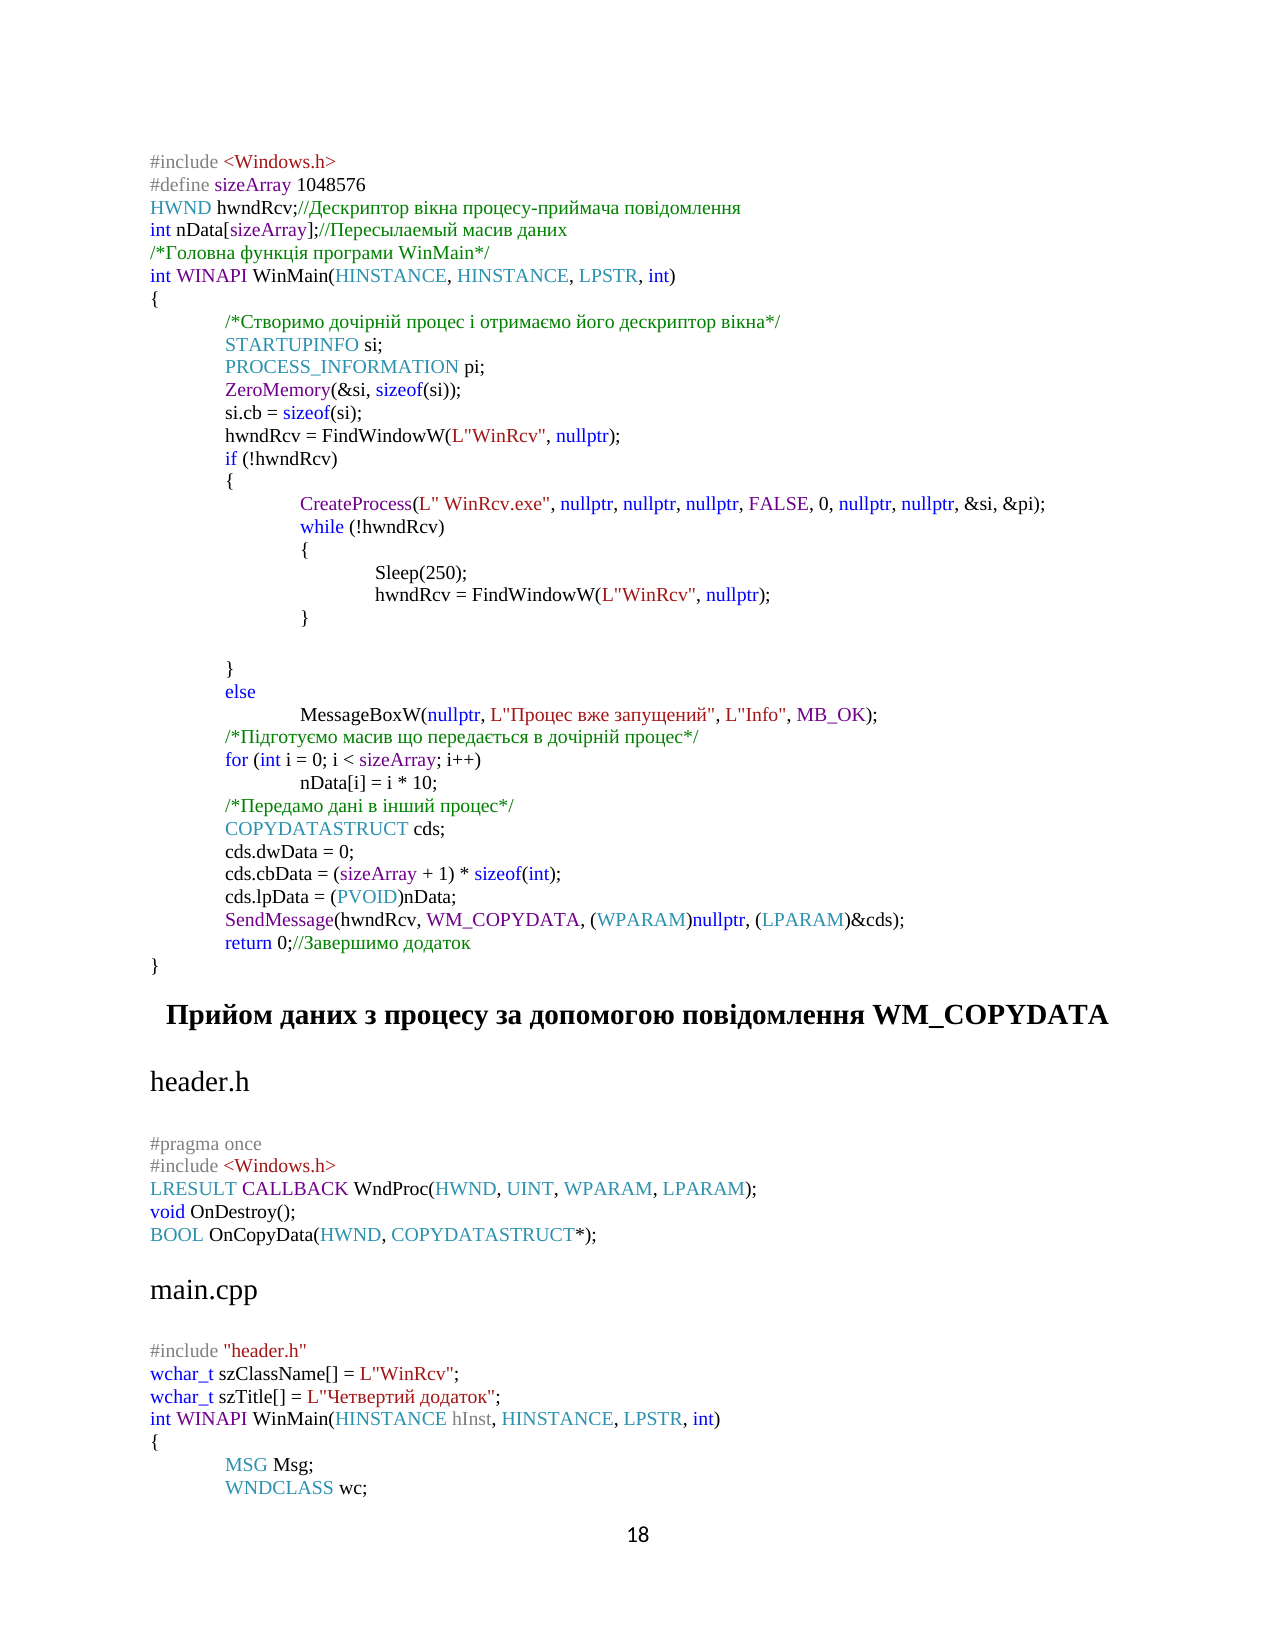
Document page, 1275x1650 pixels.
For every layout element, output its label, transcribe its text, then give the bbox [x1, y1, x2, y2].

text nData[i] = i * 10; [150, 771, 1125, 794]
text /*Створимо дочірній процес і отримаємо його дескриптор вікна*/ [150, 310, 1125, 332]
text /*Головна функція програми WinMain*/ [150, 241, 1125, 264]
text wchar_t szTitle[] = L"Четвертий додаток"; [150, 1384, 1125, 1407]
text COPYDATASTRUCT cds; [150, 817, 1125, 839]
text main.cpp [150, 1272, 1125, 1305]
text else [150, 680, 1125, 703]
text SendMessage(hwndRcv, WM_COPYDATA, (WPARAM)nullptr, (LPARAM)&cds); [150, 908, 1125, 931]
subtitle Прийом даних з процесу за допомогою повідомлення WM_COPYDATA [150, 997, 1125, 1031]
text MessageBoxW(nullptr, L"Процес вже запущений", L"Info", MB_OK); [150, 703, 1125, 726]
text } [150, 657, 1125, 680]
text CreateProcess(L" WinRcv.exe", nullptr, nullptr, nullptr, FALSE, 0, nullptr, nullptr, &si, &pi); [150, 492, 1125, 515]
text int WINAPI WinMain(HINSTANCE, HINSTANCE, LPSTR, int) [150, 264, 1125, 287]
text { [150, 1430, 1125, 1453]
text MSG Msg; [150, 1453, 1125, 1476]
text #define sizeArray 1048576 [150, 173, 1125, 196]
text void OnDestroy(); [150, 1200, 1125, 1223]
text BOOL OnCopyData(HWND, COPYDATASTRUCT*); [150, 1223, 1125, 1246]
text cds.cbData = (sizeArray + 1) * sizeof(int); [150, 862, 1125, 885]
text wchar_t szClassName[] = L"WinRcv"; [150, 1362, 1125, 1384]
text PROCESS_INFORMATION pi; [150, 355, 1125, 378]
text { [150, 469, 1125, 492]
text si.cb = sizeof(si); [150, 401, 1125, 424]
text /*Передамо дані в інший процес*/ [150, 794, 1125, 817]
text Sleep(250); [150, 561, 1125, 583]
text return 0;//Завершимо додаток [150, 931, 1125, 954]
text ZeroMemory(&si, sizeof(si)); [150, 378, 1125, 401]
text if (!hwndRcv) [150, 447, 1125, 469]
text #pragma once [150, 1131, 1125, 1154]
text #include "header.h" [150, 1339, 1125, 1362]
text STARTUPINFO si; [150, 332, 1125, 355]
text HWND hwndRcv;//Дескриптор вікна процесу-приймача повідомлення [150, 196, 1125, 218]
text int nData[sizeArray];//Пересылаемый масив даних [150, 218, 1125, 241]
text cds.dwData = 0; [150, 839, 1125, 862]
text hwndRcv = FindWindowW(L"WinRcv", nullptr); [150, 583, 1125, 606]
text /*Підготуємо масив що передається в дочірній процес*/ [150, 726, 1125, 748]
text } [150, 606, 1125, 629]
text } [150, 954, 1125, 976]
text { [150, 287, 1125, 310]
text while (!hwndRcv) [150, 515, 1125, 538]
text #include <Windows.h> [150, 150, 1125, 173]
text #include <Windows.h> [150, 1154, 1125, 1177]
text cds.lpData = (PVOID)nData; [150, 885, 1125, 908]
text header.h [150, 1064, 1125, 1098]
text for (int i = 0; i < sizeArray; i++) [150, 748, 1125, 771]
text hwndRcv = FindWindowW(L"WinRcv", nullptr); [150, 424, 1125, 447]
text LRESULT CALLBACK WndProc(HWND, UINT, WPARAM, LPARAM); [150, 1177, 1125, 1200]
text int WINAPI WinMain(HINSTANCE hInst, HINSTANCE, LPSTR, int) [150, 1407, 1125, 1430]
text { [150, 538, 1125, 561]
text WNDCLASS wc; [150, 1476, 1125, 1499]
